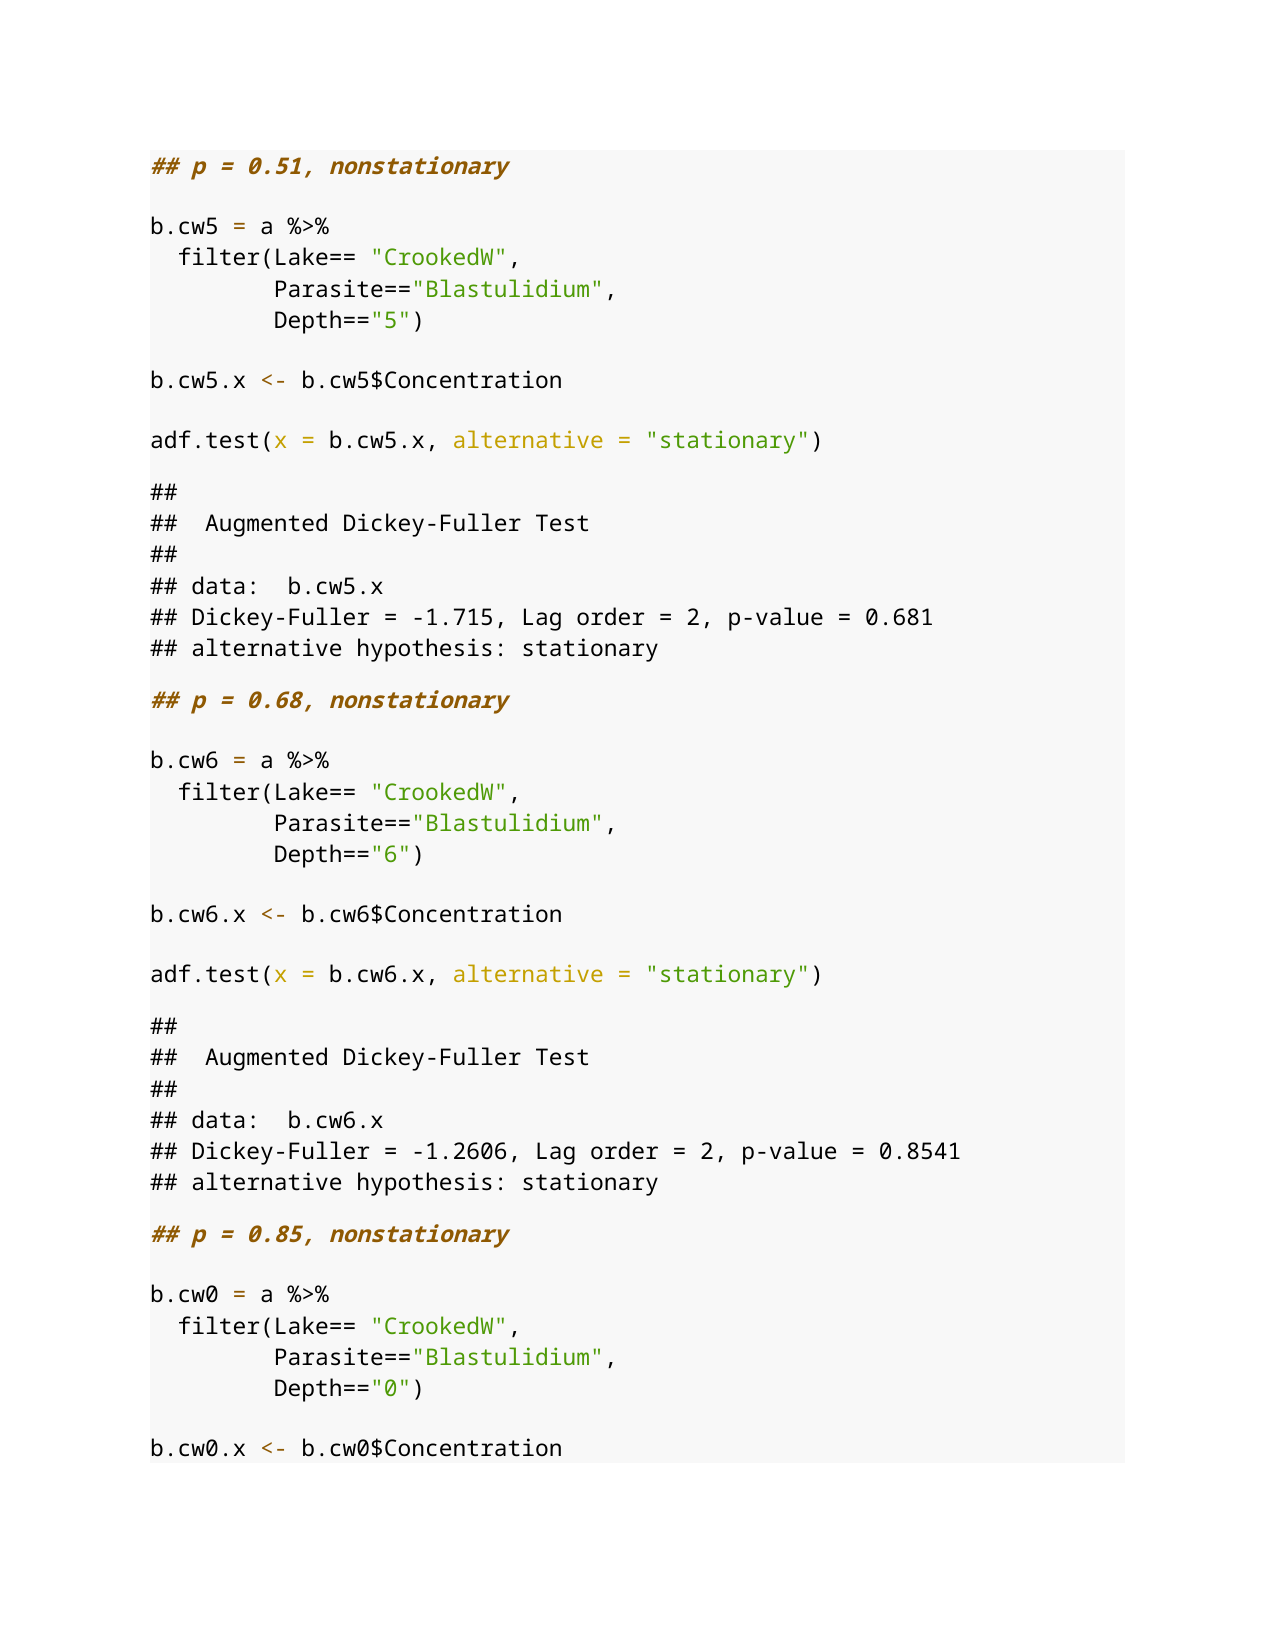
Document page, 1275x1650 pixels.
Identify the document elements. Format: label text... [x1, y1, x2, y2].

text ## ## Augmented Dickey-Fuller Test ## ## data: b.cw5.x ## Dickey-Fuller = -1.715, Lag order = 2, p-value = 0.681 ## alternative hypothesis: stationary [150, 476, 1125, 663]
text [150, 1218, 1125, 1463]
text ## ## Augmented Dickey-Fuller Test ## ## data: b.cw6.x ## Dickey-Fuller = -1.2606, Lag order = 2, p-value = 0.8541 ## alternative hypothesis: stationary [150, 1010, 1125, 1197]
text ## p = 0.51, nonstationary b.cw5 = a %>% filter(Lake== "CrookedW", Parasite=="Blastulidium", Depth=="5") b.cw5.x <- b.cw5$Concentration adf.test(x = b.cw5.x, alternative = "stationary") [150, 150, 1125, 455]
text ## p = 0.68, nonstationary b.cw6 = a %>% filter(Lake== "CrookedW", Parasite=="Blastulidium", Depth=="6") b.cw6.x <- b.cw6$Concentration adf.test(x = b.cw6.x, alternative = "stationary") [150, 684, 1125, 989]
